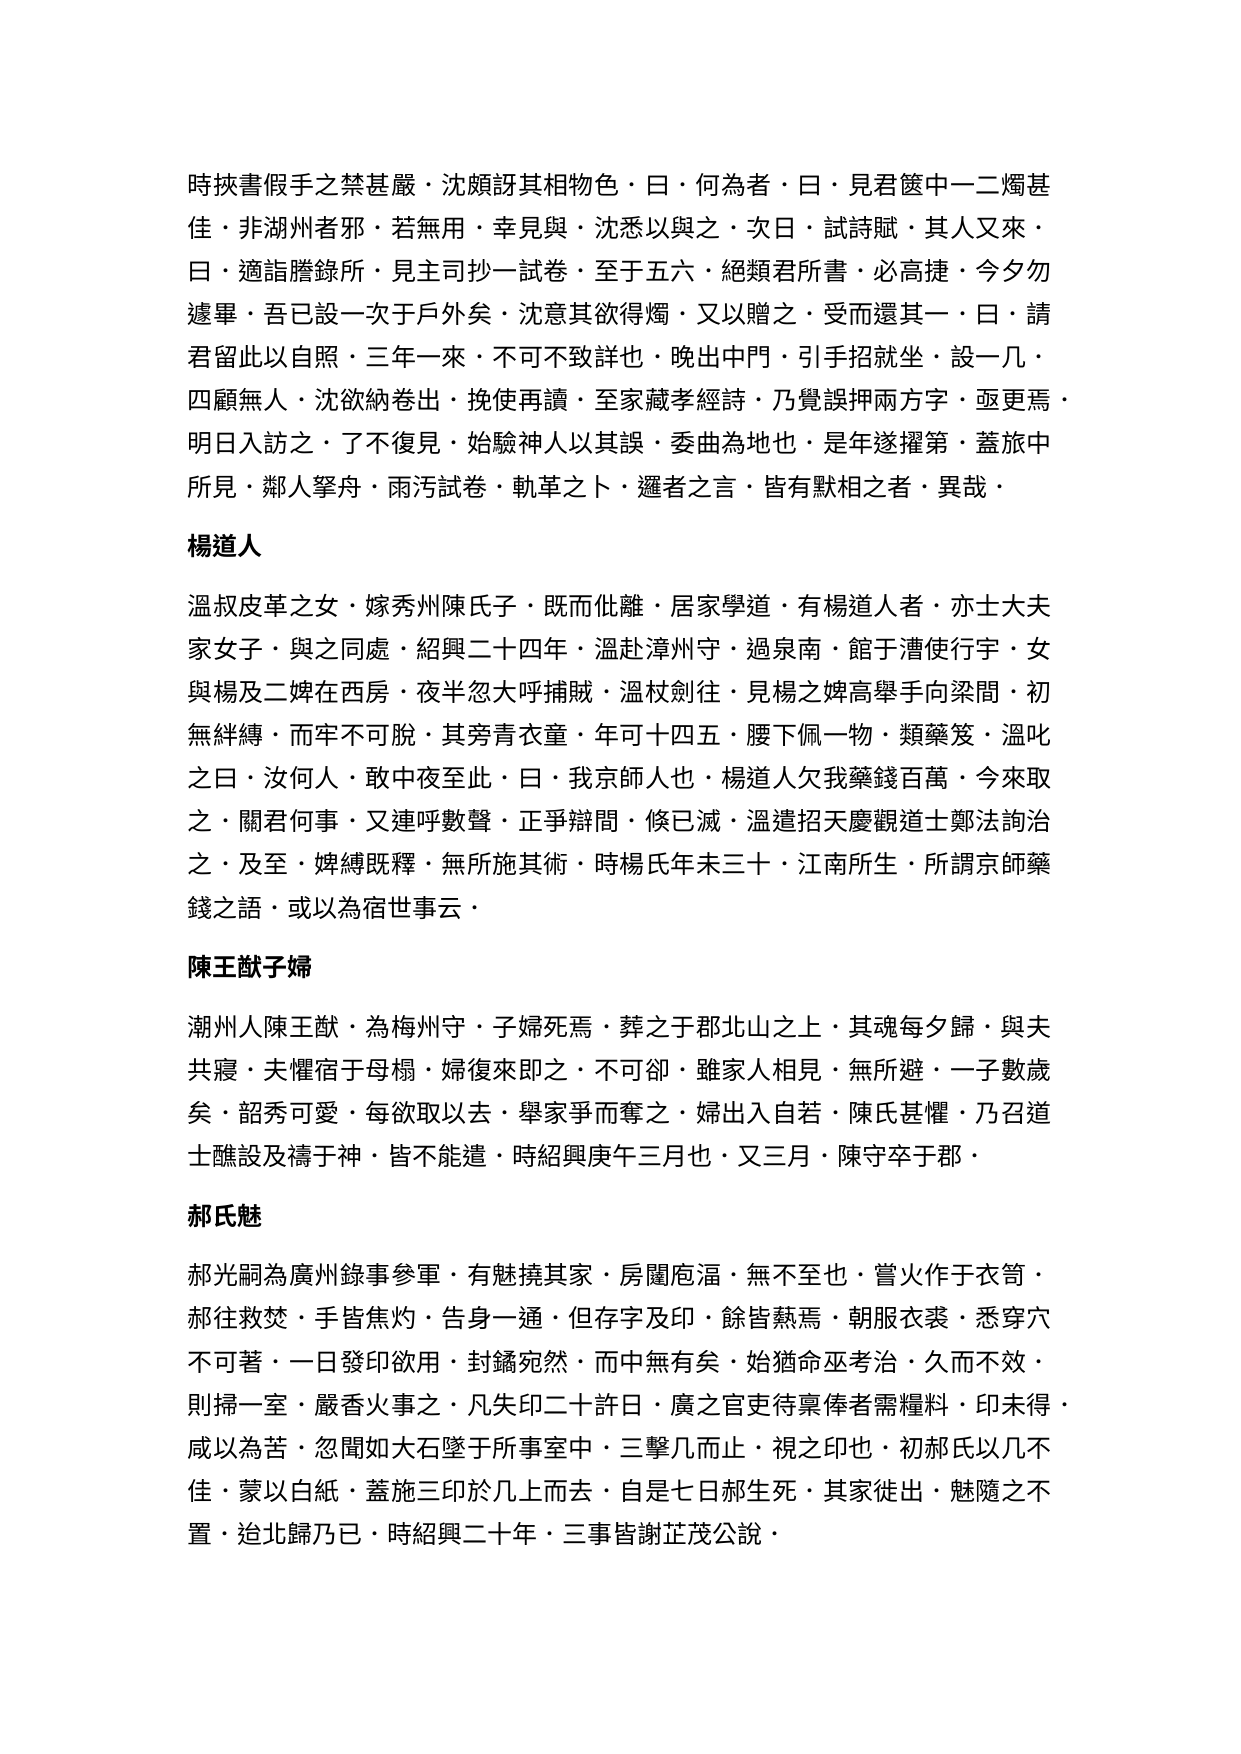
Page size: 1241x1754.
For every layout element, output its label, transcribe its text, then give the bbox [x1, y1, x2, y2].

text 楊道人 [187, 526, 1053, 563]
text 郝氏魅 [187, 1196, 1053, 1233]
text 潮州人陳王猷．為梅州守．子婦死焉．葬之于郡北山之上．其魂每夕歸．與夫共寢．夫懼宿于母榻．婦復來即之．不可卻．雖家人相見．無所避．一子數歲矣．韶秀可愛．每欲取以去．舉家爭而奪之．婦出入自若．陳氏甚懼．乃召道士醮設及禱于神．皆不能遣．時紹興庚午三月也．又三月．陳守卒于郡． [187, 1007, 1053, 1173]
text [187, 164, 1053, 504]
text 郝光嗣為廣州錄事參軍．有魅撓其家．房闥庖湢．無不至也．嘗火作于衣笥．郝往救焚．手皆焦灼．告身一通．但存字及印．餘皆爇焉．朝服衣裘．悉穿穴不可著．一日發印欲用．封鐍宛然．而中無有矣．始猶命巫考治．久而不效．則掃一室．嚴香火事之．凡失印二十許日．廣之官吏待稟俸者需糧料．印未得．咸以為苦．忽聞如大石墜于所事室中．三擊几而止．視之印也．初郝氏以几不佳．蒙以白紙．蓋施三印於几上而去．自是七日郝生死．其家徙出．魅隨之不置．迨北歸乃已．時紹興二十年．三事皆謝芷茂公說． [187, 1255, 1053, 1551]
text 陳王猷子婦 [187, 947, 1053, 984]
text 溫叔皮革之女．嫁秀州陳氏子．既而仳離．居家學道．有楊道人者．亦士大夫家女子．與之同處．紹興二十四年．溫赴漳州守．過泉南．館于漕使行宇．女與楊及二婢在西房．夜半忽大呼捕賊．溫杖劍往．見楊之婢高舉手向梁間．初無絆縳．而牢不可脫．其旁青衣童．年可十四五．腰下佩一物．類藥笈．溫叱之曰．汝何人．敢中夜至此．曰．我京師人也．楊道人欠我藥錢百萬．今來取之．關君何事．又連呼數聲．正爭辯間．倏已滅．溫遣招天慶觀道士鄭法詢治之．及至．婢縛既釋．無所施其術．時楊氏年未三十．江南所生．所謂京師藥錢之語．或以為宿世事云． [187, 586, 1053, 925]
